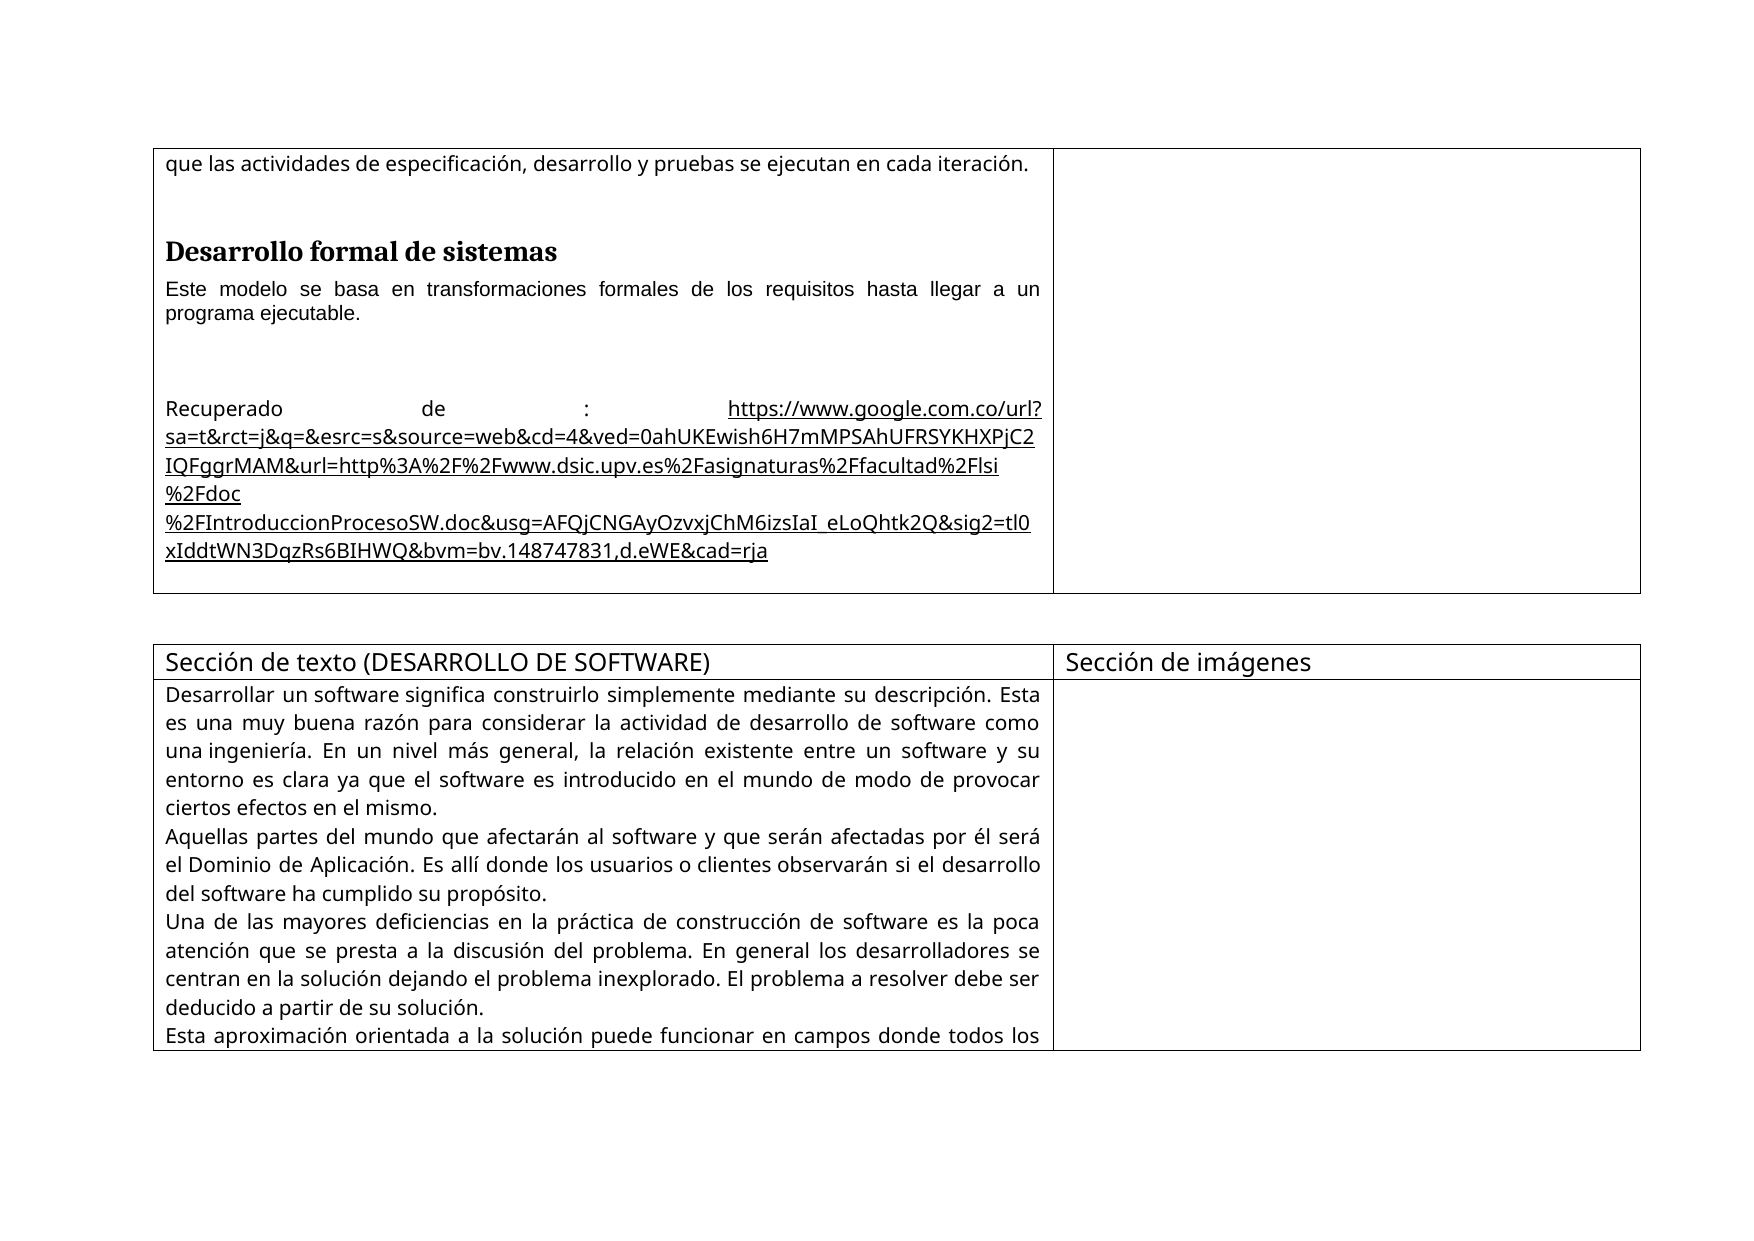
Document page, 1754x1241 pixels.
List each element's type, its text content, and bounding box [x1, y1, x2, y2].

table_header Sección de imágenes [1054, 645, 1640, 679]
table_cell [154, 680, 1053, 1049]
table_header Sección de texto (DESARROLLO DE SOFTWARE) [154, 645, 1053, 679]
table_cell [1054, 149, 1640, 593]
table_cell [154, 149, 1053, 593]
table_cell [1054, 680, 1640, 1049]
